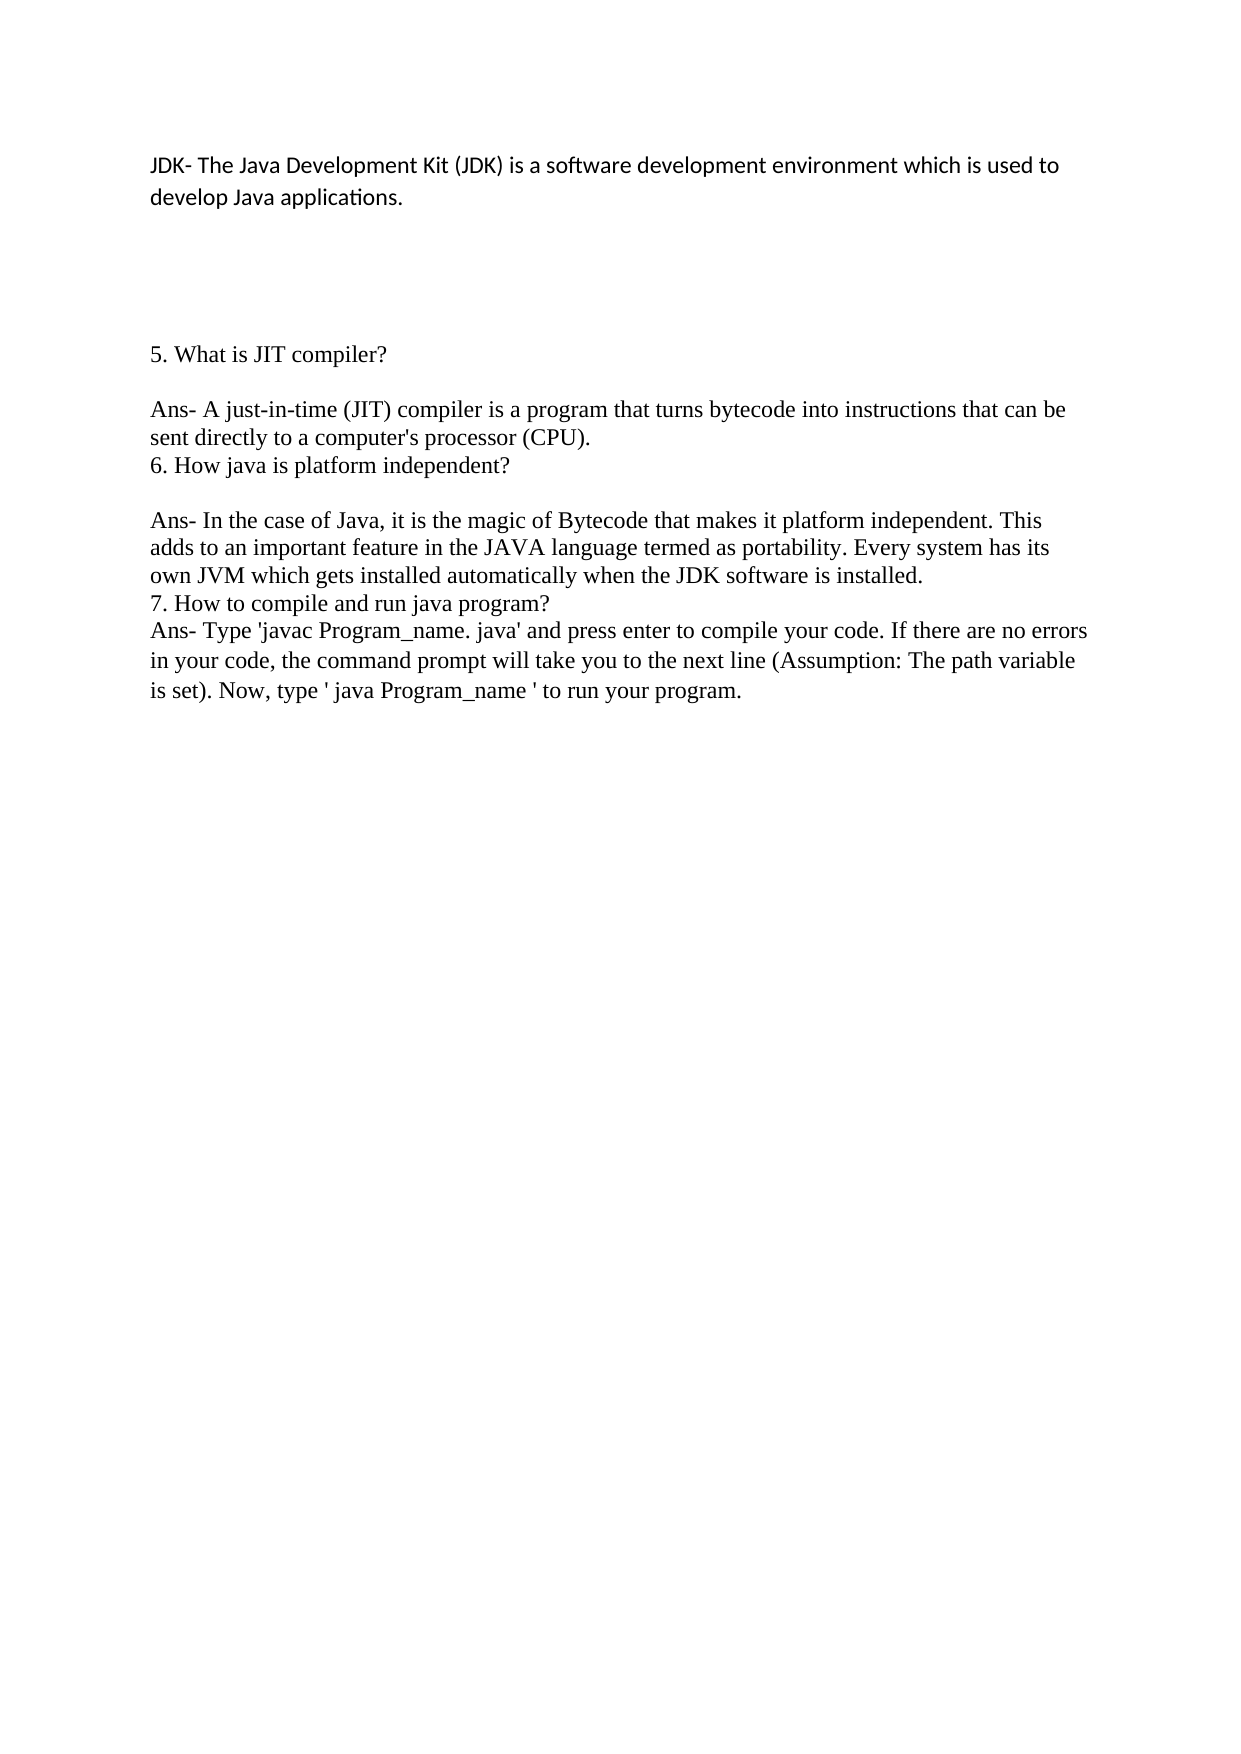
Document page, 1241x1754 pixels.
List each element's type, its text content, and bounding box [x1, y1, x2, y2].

text JDK- The Java Development Kit (JDK) is a software development environment which is used to develop Java applications. [150, 150, 1090, 211]
text Ans- A just-in-time (JIT) compiler is a program that turns bytecode into instructions that can be sent directly to a computer's processor (CPU). [150, 395, 1090, 451]
text 7. How to compile and run java program? [150, 589, 1090, 616]
text 6. How java is platform independent? [150, 451, 1090, 478]
text Ans- Type 'javac Program_name. java' and press enter to compile your code. If there are no errors in your code, the command prompt will take you to the next line (Assumption: The path variable is set). Now, type ' java Program_name ' to run your program. [150, 616, 1090, 703]
text Ans- In the case of Java, it is the magic of Bytecode that makes it platform independent. This adds to an important feature in the JAVA language termed as portability. Every system has its own JVM which gets installed automatically when the JDK software is installed. [150, 506, 1090, 589]
text 5. What is JIT compiler? [150, 340, 1090, 368]
